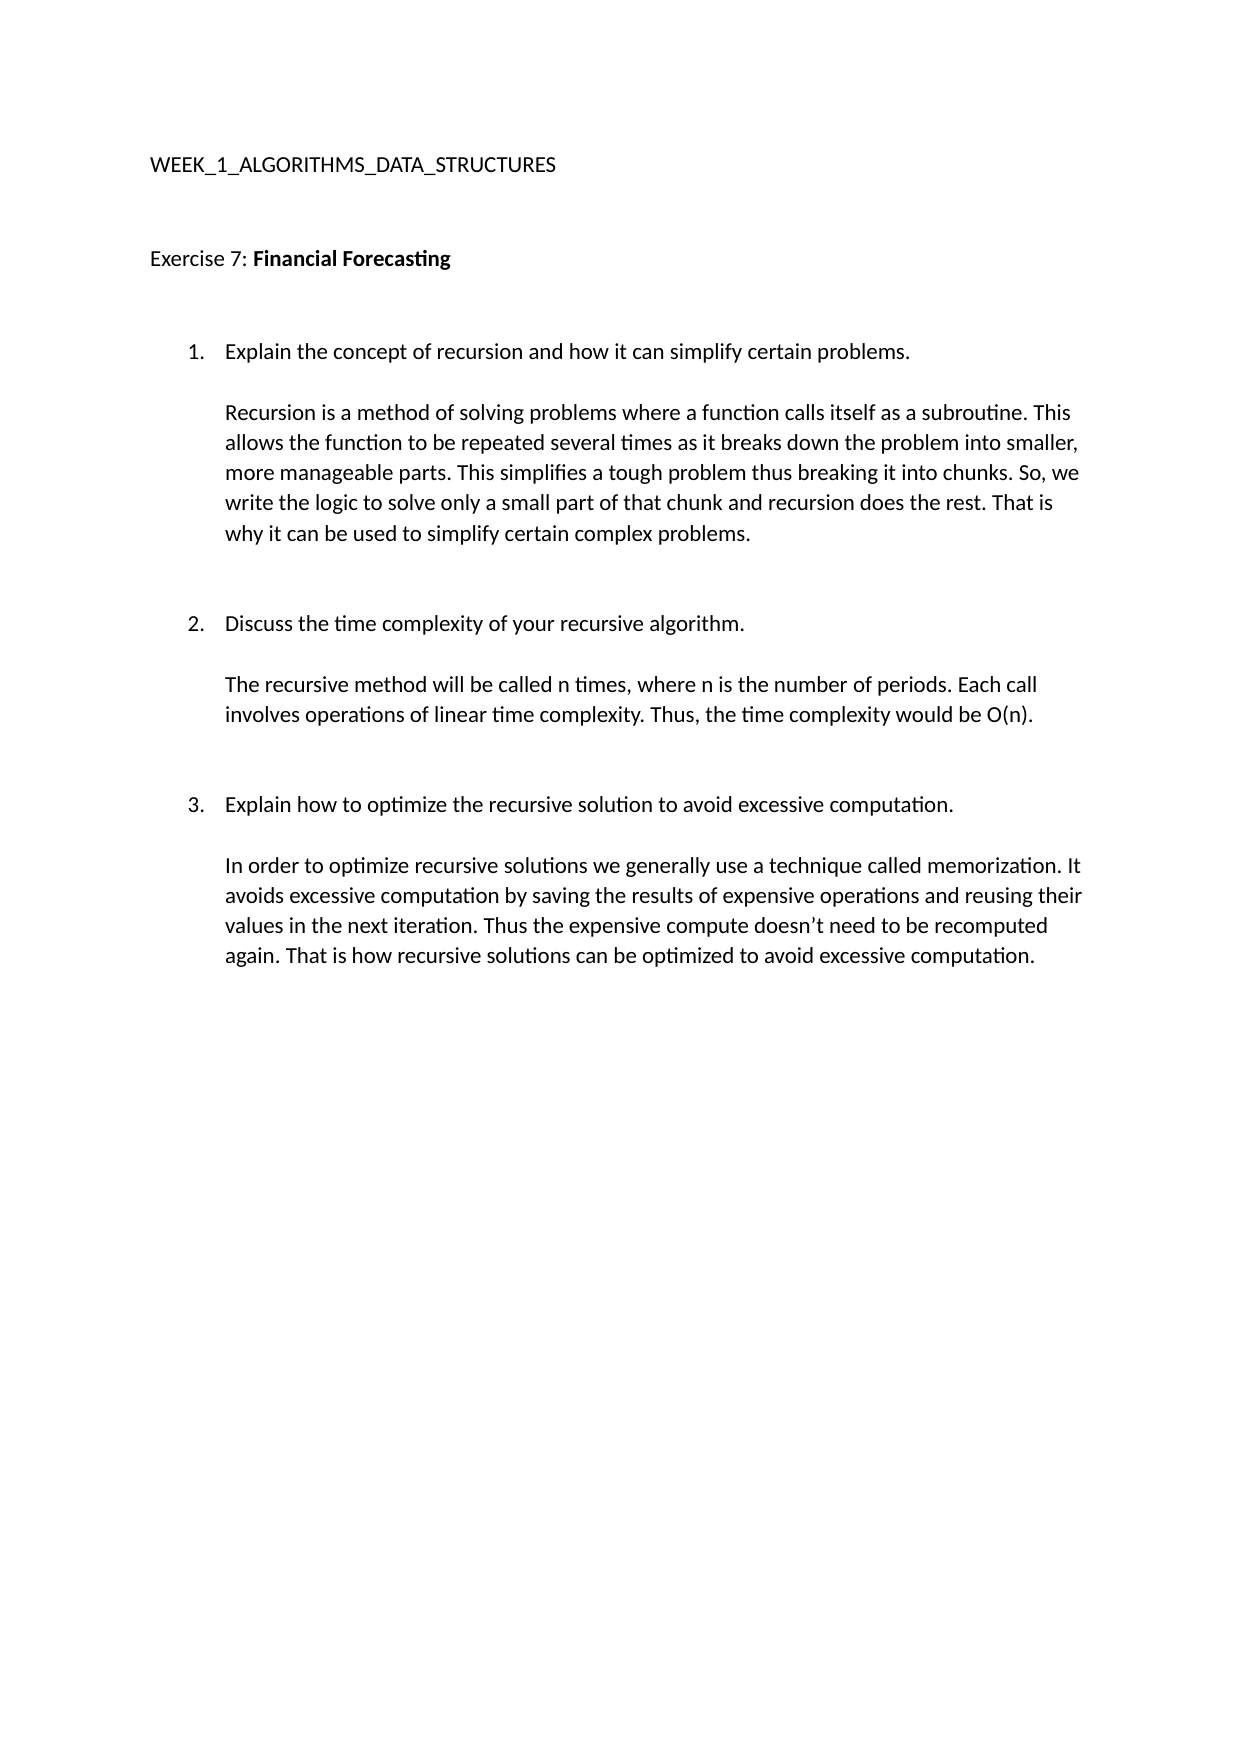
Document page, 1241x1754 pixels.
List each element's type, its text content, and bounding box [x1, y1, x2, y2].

list Discuss the time complexity of your recursive algorithm. [187, 609, 1090, 637]
text WEEK_1_ALGORITHMS_DATA_STRUCTURES [150, 150, 1090, 178]
list Explain how to optimize the recursive solution to avoid excessive computation. [187, 791, 1090, 819]
list In order to optimize recursive solutions we generally use a technique called memorization. It avoids excessive computation by saving the results of expensive operations and reusing their values in the next iteration. Thus the expensive compute doesn’t need to be recomputed again. That is how recursive solutions can be optimized to avoid excessive computation. [225, 851, 1090, 970]
list Recursion is a method of solving problems where a function calls itself as a subroutine. This allows the function to be repeated several times as it breaks down the problem into smaller, more manageable parts. This simplifies a tough problem thus breaking it into chunks. So, we write the logic to solve only a small part of that chunk and recursion does the rest. That is why it can be used to simplify certain complex problems. [225, 398, 1090, 547]
list The recursive method will be called n times, where n is the number of periods. Each call involves operations of linear time complexity. Thus, the time complexity would be O(n). [225, 670, 1090, 728]
list Explain the concept of recursion and how it can simplify certain problems. [187, 337, 1090, 366]
text Exercise 7: Financial Forecasting [150, 244, 1090, 272]
